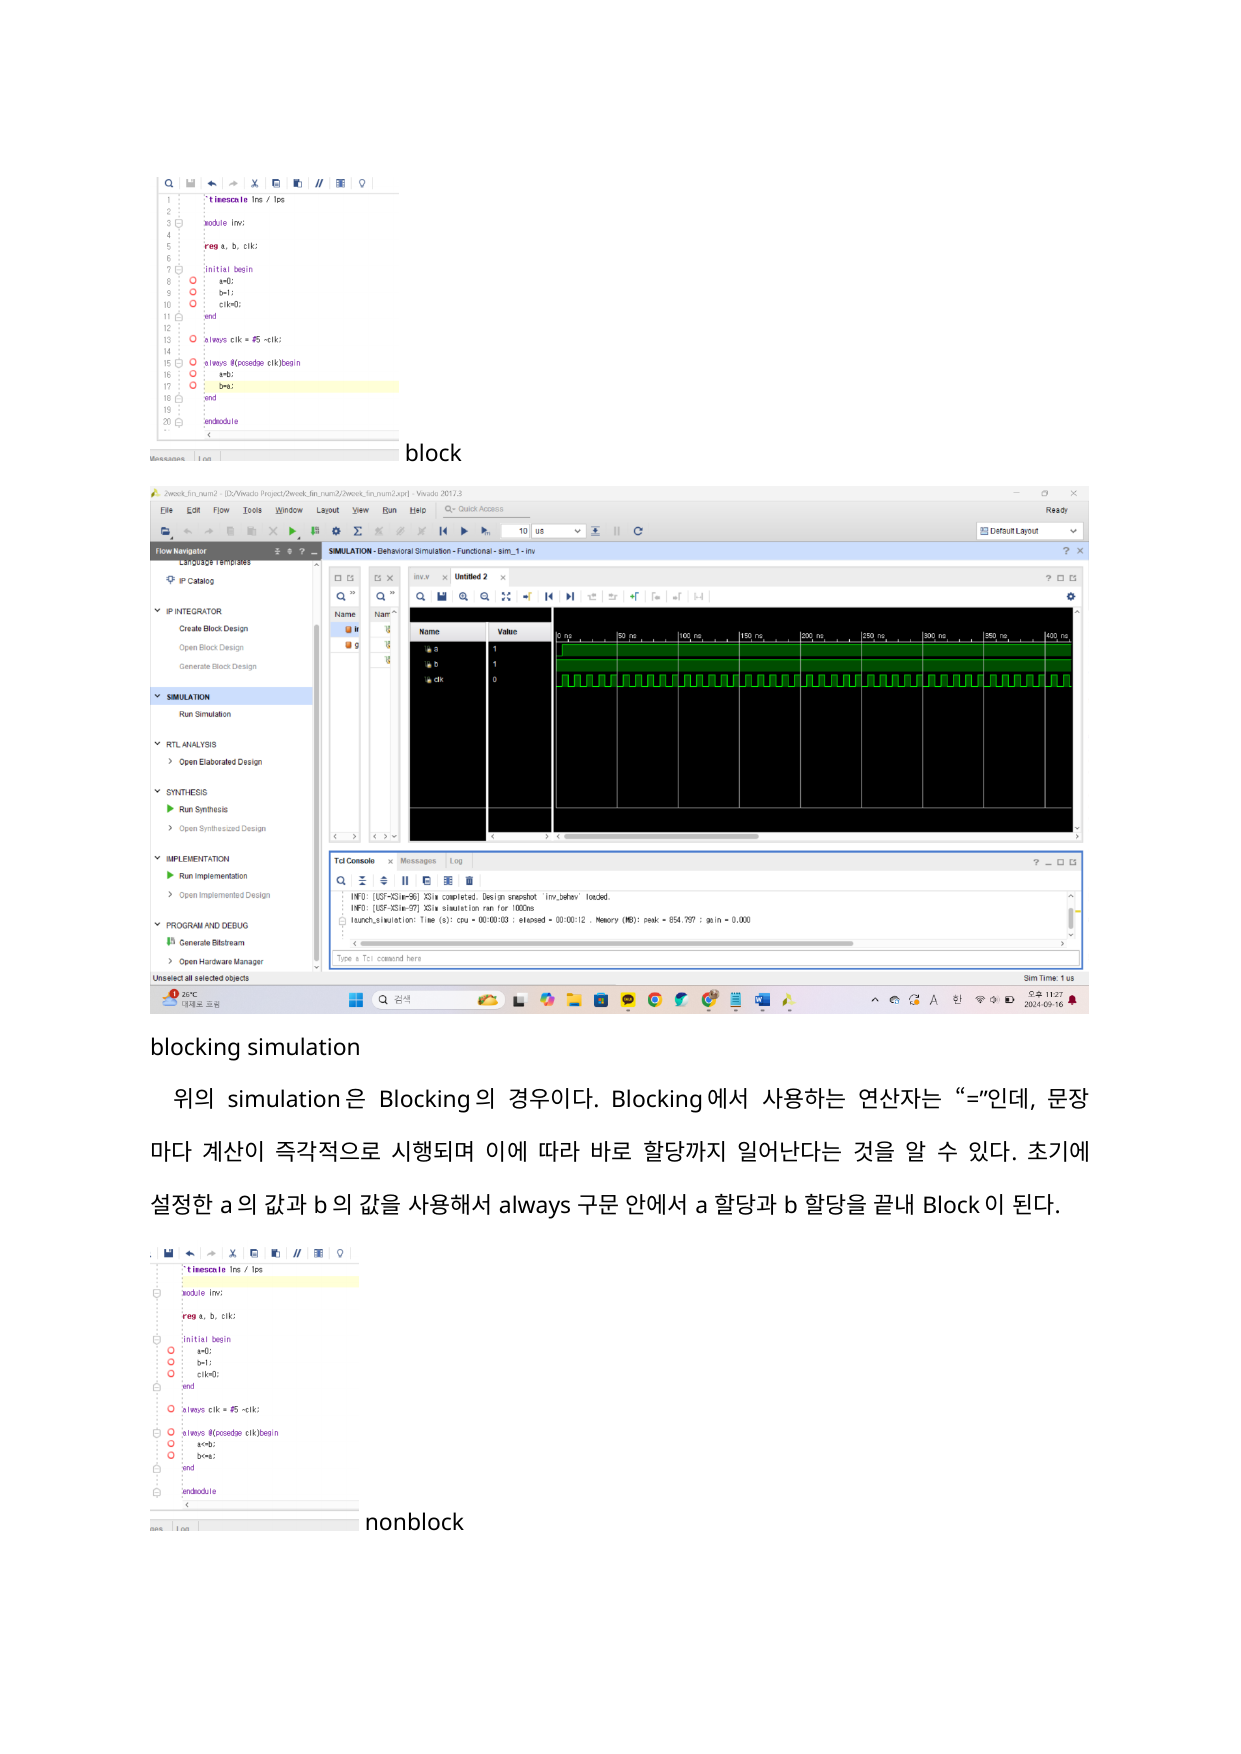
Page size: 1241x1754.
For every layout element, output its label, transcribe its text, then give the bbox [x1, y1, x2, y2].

text 위의 simulation은 Blocking의 경우이다. Blocking에서 사용하는 연산자는 “=”인데, 문장 마다 계산이 즉각적으로 시행되며 이에 따라 바로 할당까지 일어난다는 것을 알 수 있다. 초기에 설정한 a의 값과 b의 값을 사용해서 always 구문 안에서 a 할당과 b 할당을 끝내 Block이 된다. [150, 1081, 1090, 1221]
picture [150, 1240, 359, 1531]
picture [150, 486, 1089, 1014]
text nonblock [150, 1241, 1090, 1537]
text blocking simulation [150, 1031, 1090, 1062]
picture [150, 177, 399, 461]
